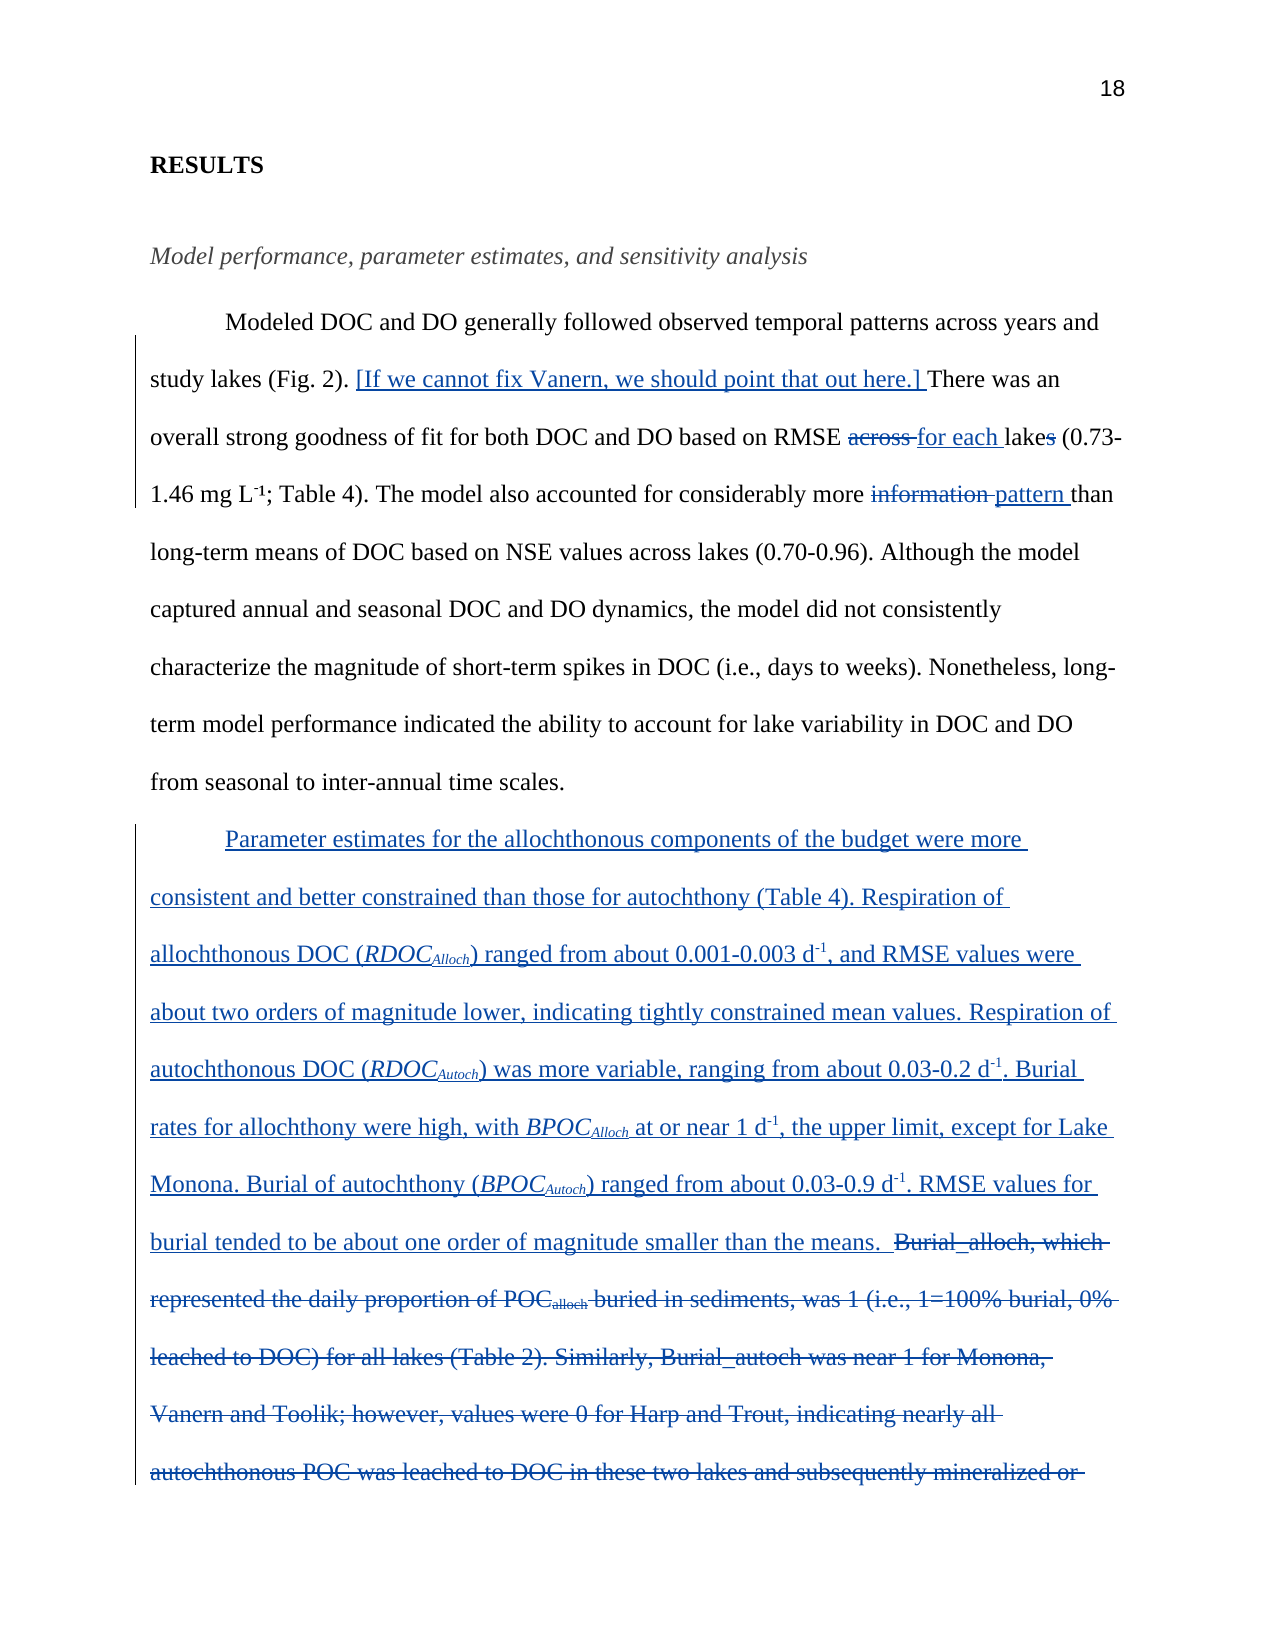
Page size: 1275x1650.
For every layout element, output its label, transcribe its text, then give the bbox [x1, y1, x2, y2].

subtitle RESULTS [150, 150, 1125, 179]
text Modeled DOC and DO generally followed observed temporal patterns across years and study lakes (Fig. 2). There was an overall strong goodness of fit for both DOC and DO based on RMSE lake (0.73-1.46 mg L-¹; Table 4). The model also accounted for considerably more than long-term means of DOC based on NSE values across lakes (0.70-0.96). Although the model captured annual and seasonal DOC and DO dynamics, the model did not consistently characterize the magnitude of short-term spikes in DOC (i.e., days to weeks). Nonetheless, long-term model performance indicated the ability to account for lake variability in DOC and DO from seasonal to inter-annual time scales. [150, 307, 1125, 795]
subtitle Model performance, parameter estimates, and sensitivity analysis [150, 241, 1125, 269]
